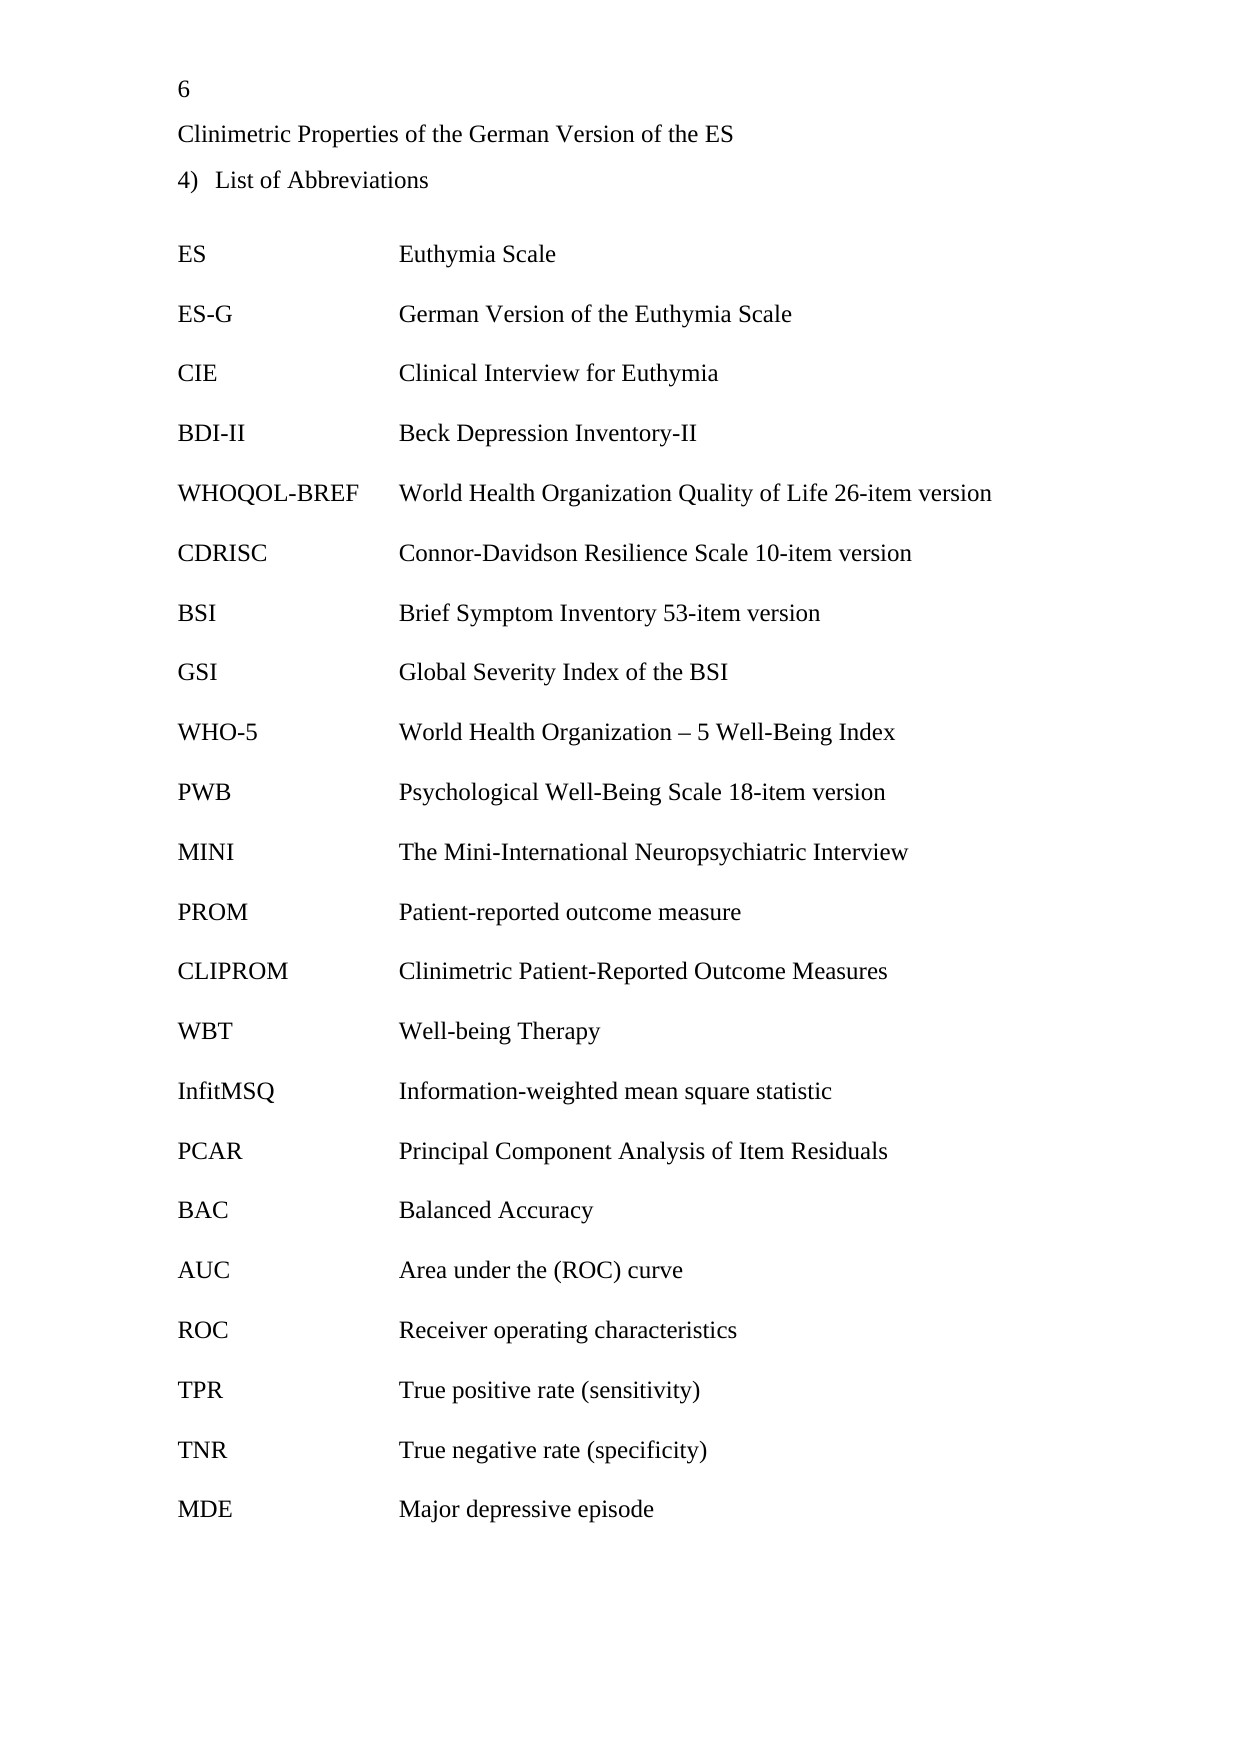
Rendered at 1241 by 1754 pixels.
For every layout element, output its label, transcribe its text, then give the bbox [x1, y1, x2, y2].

text WHO-5 World Health Organization – 5 Well-Being Index [177, 717, 1033, 746]
text CDRISC Connor-Davidson Resilience Scale 10-item version [177, 538, 1033, 567]
text InfitMSQ Information-weighted mean square statistic [177, 1076, 1033, 1105]
text BAC Balanced Accuracy [177, 1196, 1033, 1224]
text CLIPROM Clinimetric Patient-Reported Outcome Measures [177, 956, 1033, 985]
list List of Abbreviations [177, 165, 1033, 193]
text TNR True negative rate (specificity) [177, 1435, 1033, 1463]
text ROC Receiver operating characteristics [177, 1315, 1033, 1344]
text GSI Global Severity Index of the BSI [177, 657, 1033, 686]
text MDE Major depressive episode [177, 1494, 1033, 1523]
text ES Euthymia Scale [177, 239, 1033, 268]
text PCAR Principal Component Analysis of Item Residuals [177, 1136, 1033, 1164]
text CIE Clinical Interview for Euthymia [177, 358, 1033, 387]
text TPR True positive rate (sensitivity) [177, 1375, 1033, 1404]
text BDI-II Beck Depression Inventory-II [177, 418, 1033, 447]
text BSI Brief Symptom Inventory 53-item version [177, 598, 1033, 626]
text PROM Patient-reported outcome measure [177, 897, 1033, 925]
text WHOQOL-BREF World Health Organization Quality of Life 26-item version [177, 478, 1033, 507]
text AUC Area under the (ROC) curve [177, 1255, 1033, 1284]
text WBT Well-being Therapy [177, 1016, 1033, 1045]
text PWB Psychological Well-Being Scale 18-item version [177, 777, 1033, 806]
text ES-G German Version of the Euthymia Scale [177, 299, 1033, 327]
text MINI The Mini-International Neuropsychiatric Interview [177, 837, 1033, 866]
